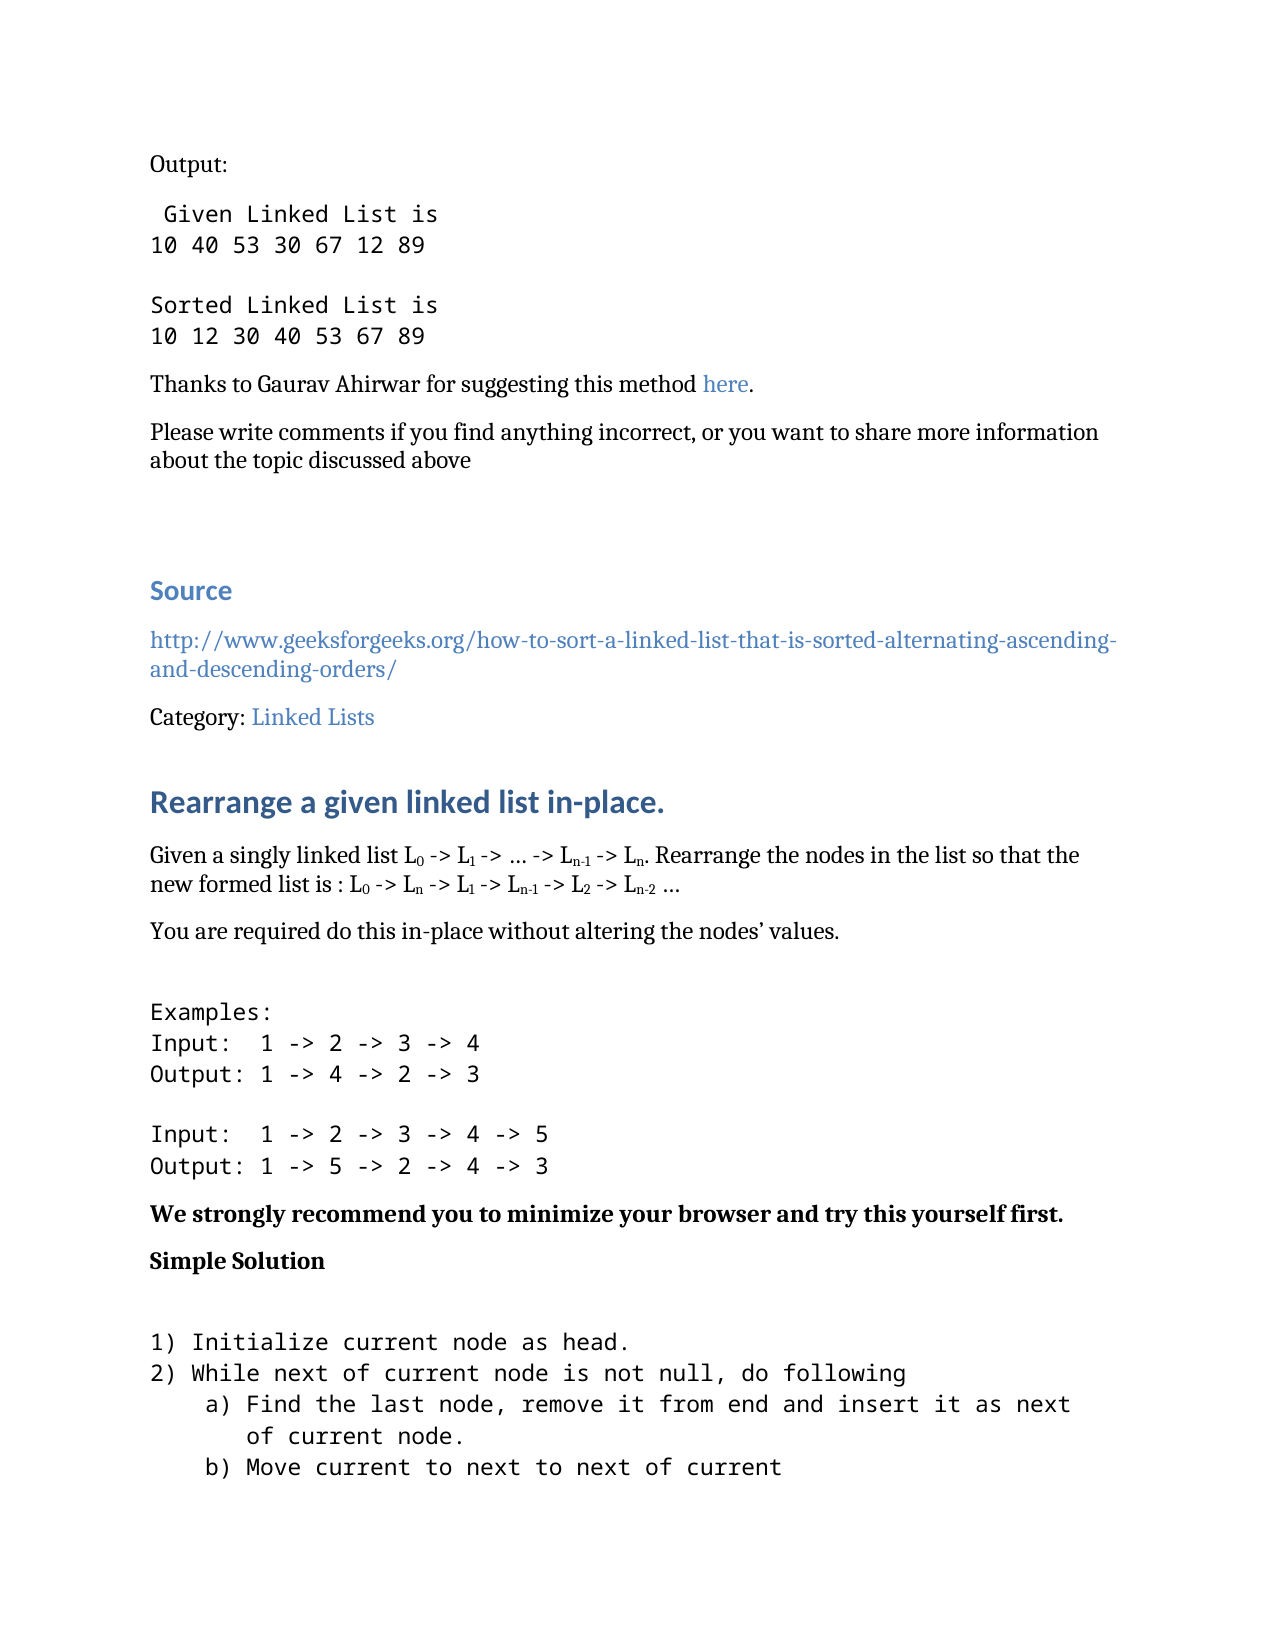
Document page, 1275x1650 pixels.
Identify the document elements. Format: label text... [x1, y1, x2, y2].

text http://www.geeksforgeeks.org/how-to-sort-a-linked-list-that-is-sorted-alternating-ascending-and-descending-orders/ [150, 626, 1125, 684]
text Simple Solution [150, 1247, 1125, 1276]
text Thanks to Gaurav Ahirwar for suggesting this method here. [150, 370, 1125, 399]
text Category: Linked Lists [150, 703, 1125, 731]
text We strongly recommend you to minimize your browser and try this yourself first. [150, 1200, 1125, 1228]
subtitle Rearrange a given linked list in-place. [150, 781, 1125, 822]
text Examples: Input: 1 -> 2 -> 3 -> 4 Output: 1 -> 4 -> 2 -> 3 Input: 1 -> 2 -> 3 -> 4 -> 5 Output: 1 -> 5 -> 2 -> 4 -> 3 [150, 965, 1125, 1181]
subtitle Source [150, 572, 1125, 608]
text Given a singly linked list L0 -> L1 -> … -> Ln-1 -> Ln. Rearrange the nodes in the list so that the new formed list is : L0 -> Ln -> L1 -> Ln-1 -> L2 -> Ln-2 … [150, 841, 1125, 898]
text Output: [150, 150, 1125, 179]
text Please write comments if you find anything incorrect, or you want to share more information about the topic discussed above [150, 417, 1125, 475]
text You are required do this in-place without altering the nodes’ values. [150, 917, 1125, 946]
text Given Linked List is 10 40 53 30 67 12 89 Sorted Linked List is 10 12 30 40 53 67 89 [150, 197, 1125, 351]
text 1) Initialize current node as head. 2) While next of current node is not null, do following a) Find the last node, remove it from end and insert it as next of current node. b) Move current to next to next of current [150, 1295, 1125, 1482]
